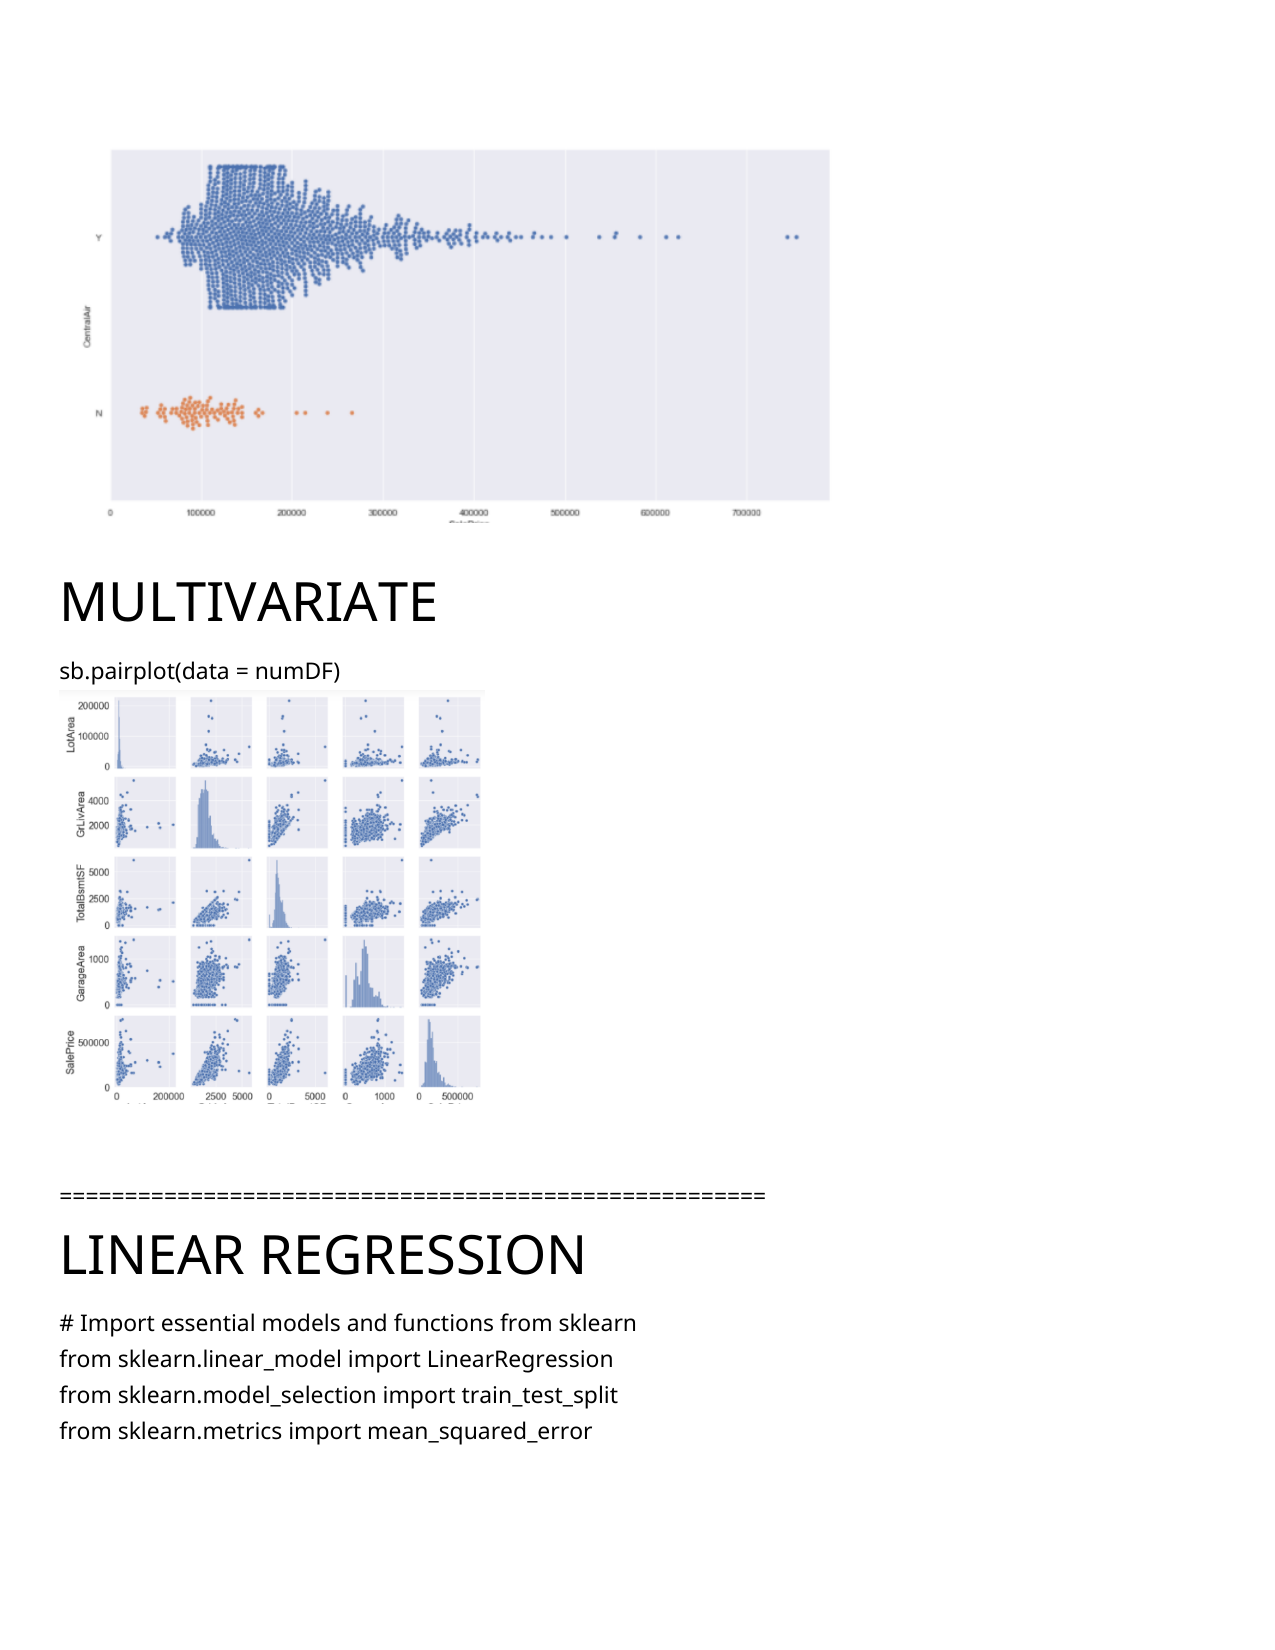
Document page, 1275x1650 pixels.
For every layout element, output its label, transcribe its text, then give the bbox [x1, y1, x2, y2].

text sb.pairplot(data = numDF) [59, 655, 1216, 686]
subtitle LINEAR REGRESSION [59, 1216, 1216, 1290]
picture [59, 690, 485, 1104]
text # Import essential models and functions from sklearn [59, 1307, 1216, 1338]
text from sklearn.metrics import mean_squared_error [59, 1415, 1216, 1446]
text from sklearn.linear_model import LinearRegression [59, 1343, 1216, 1374]
text from sklearn.model_selection import train_test_split [59, 1379, 1216, 1410]
text ====================================================== [59, 1180, 1216, 1212]
subtitle MULTIVARIATE [59, 564, 1216, 637]
picture [59, 137, 849, 523]
